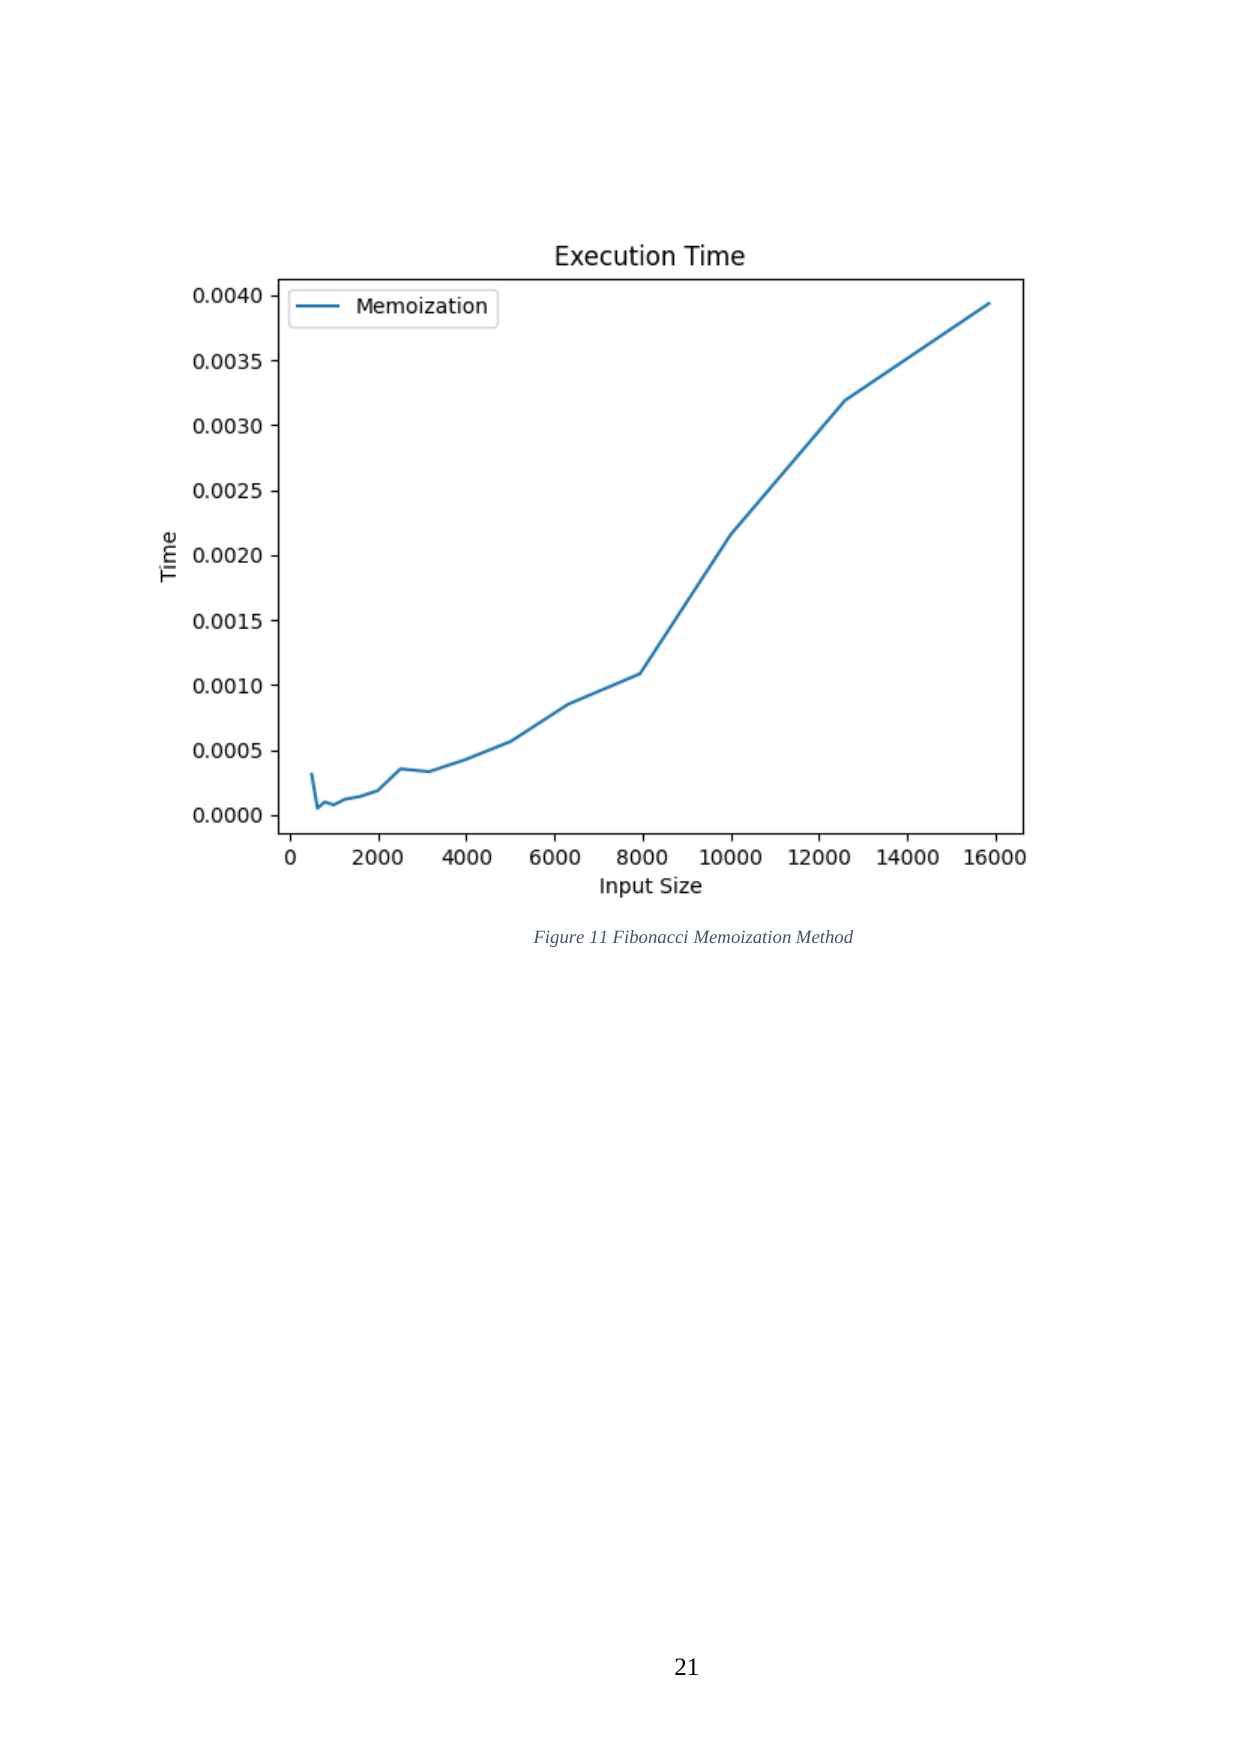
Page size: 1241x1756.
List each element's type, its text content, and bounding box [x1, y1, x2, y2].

text Figure 11 Fibonacci Memoization Method [458, 926, 1114, 948]
picture [158, 193, 1119, 913]
